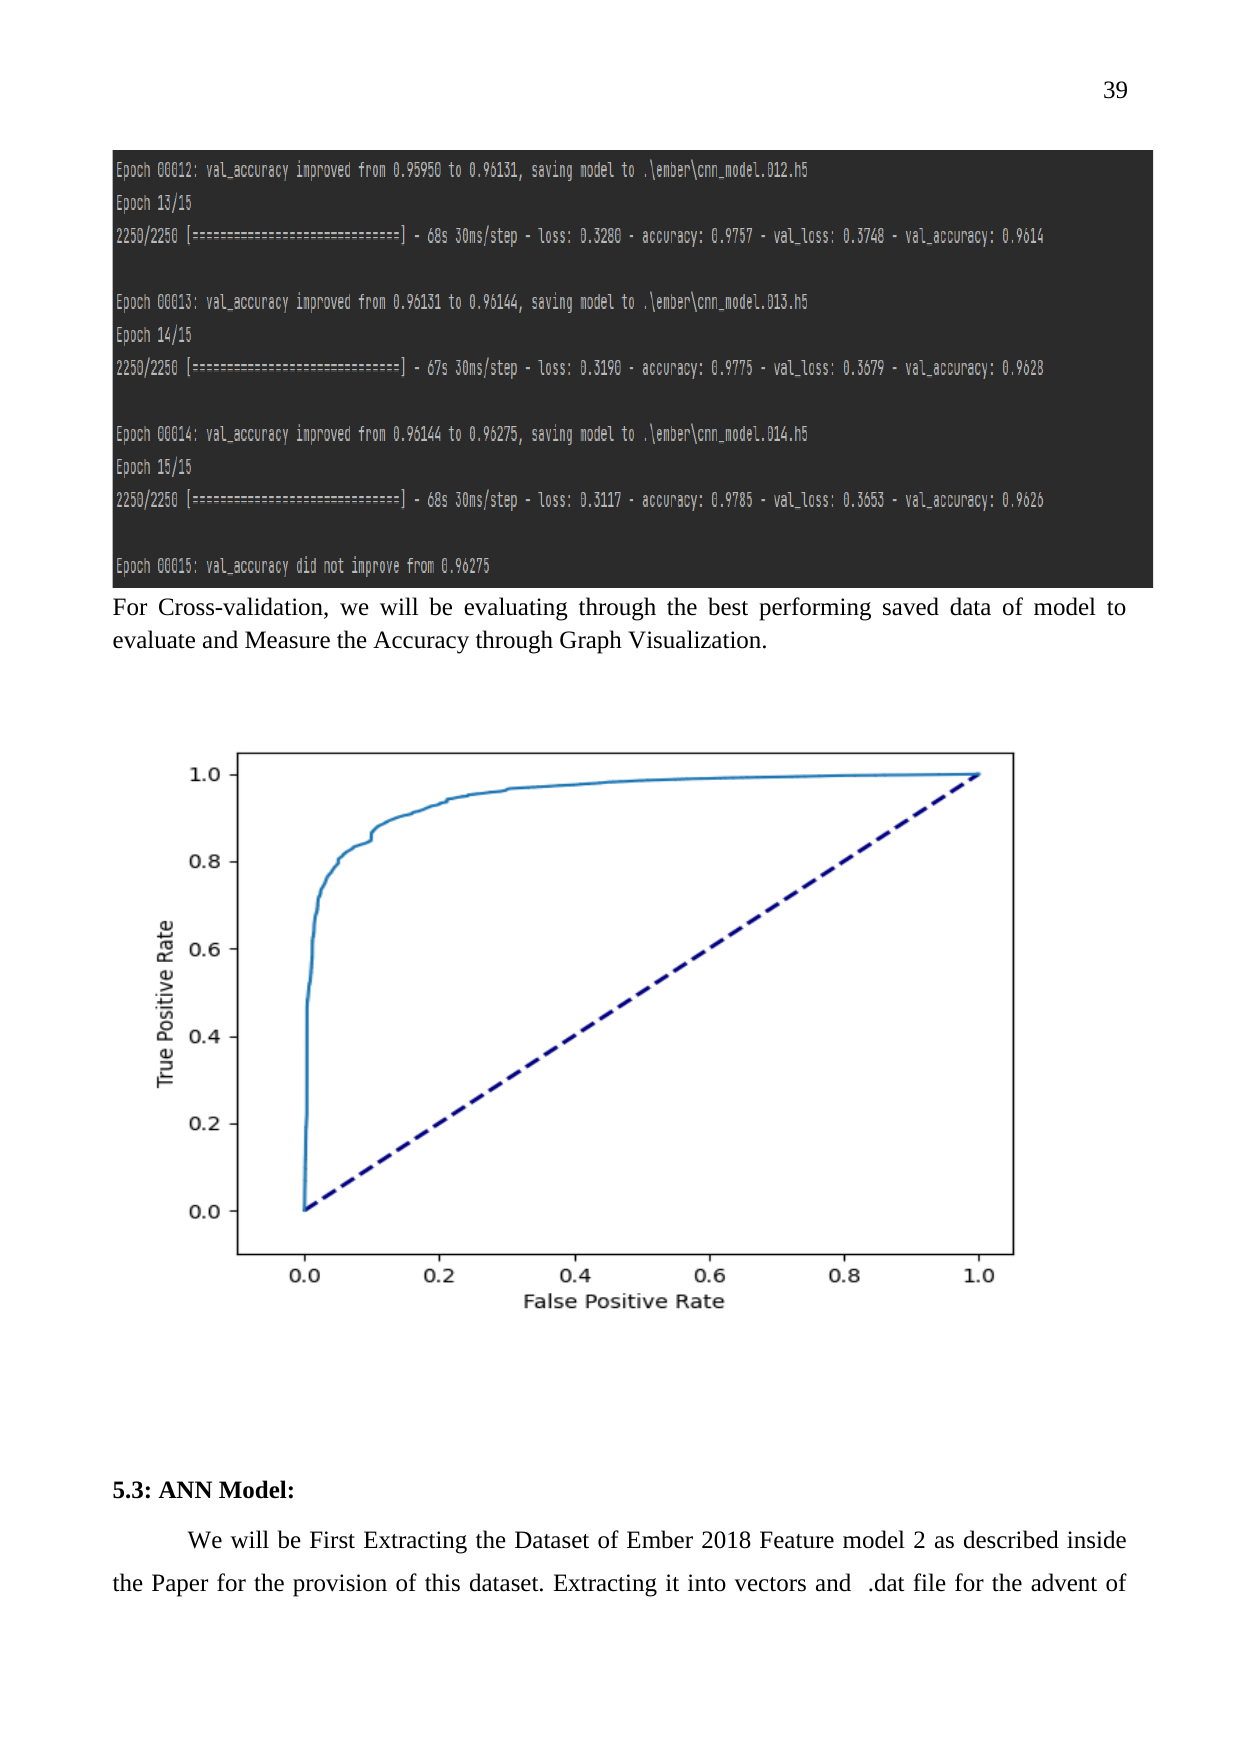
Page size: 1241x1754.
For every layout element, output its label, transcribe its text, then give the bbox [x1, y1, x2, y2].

text For Cross-validation, we will be evaluating through the best performing saved data of model to evaluate and Measure the Accuracy through Graph Visualization. [112, 588, 1128, 653]
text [112, 1525, 1128, 1597]
picture [112, 150, 1154, 588]
subtitle 5.3: ANN Model: [112, 1475, 1128, 1504]
picture [112, 674, 1113, 1326]
